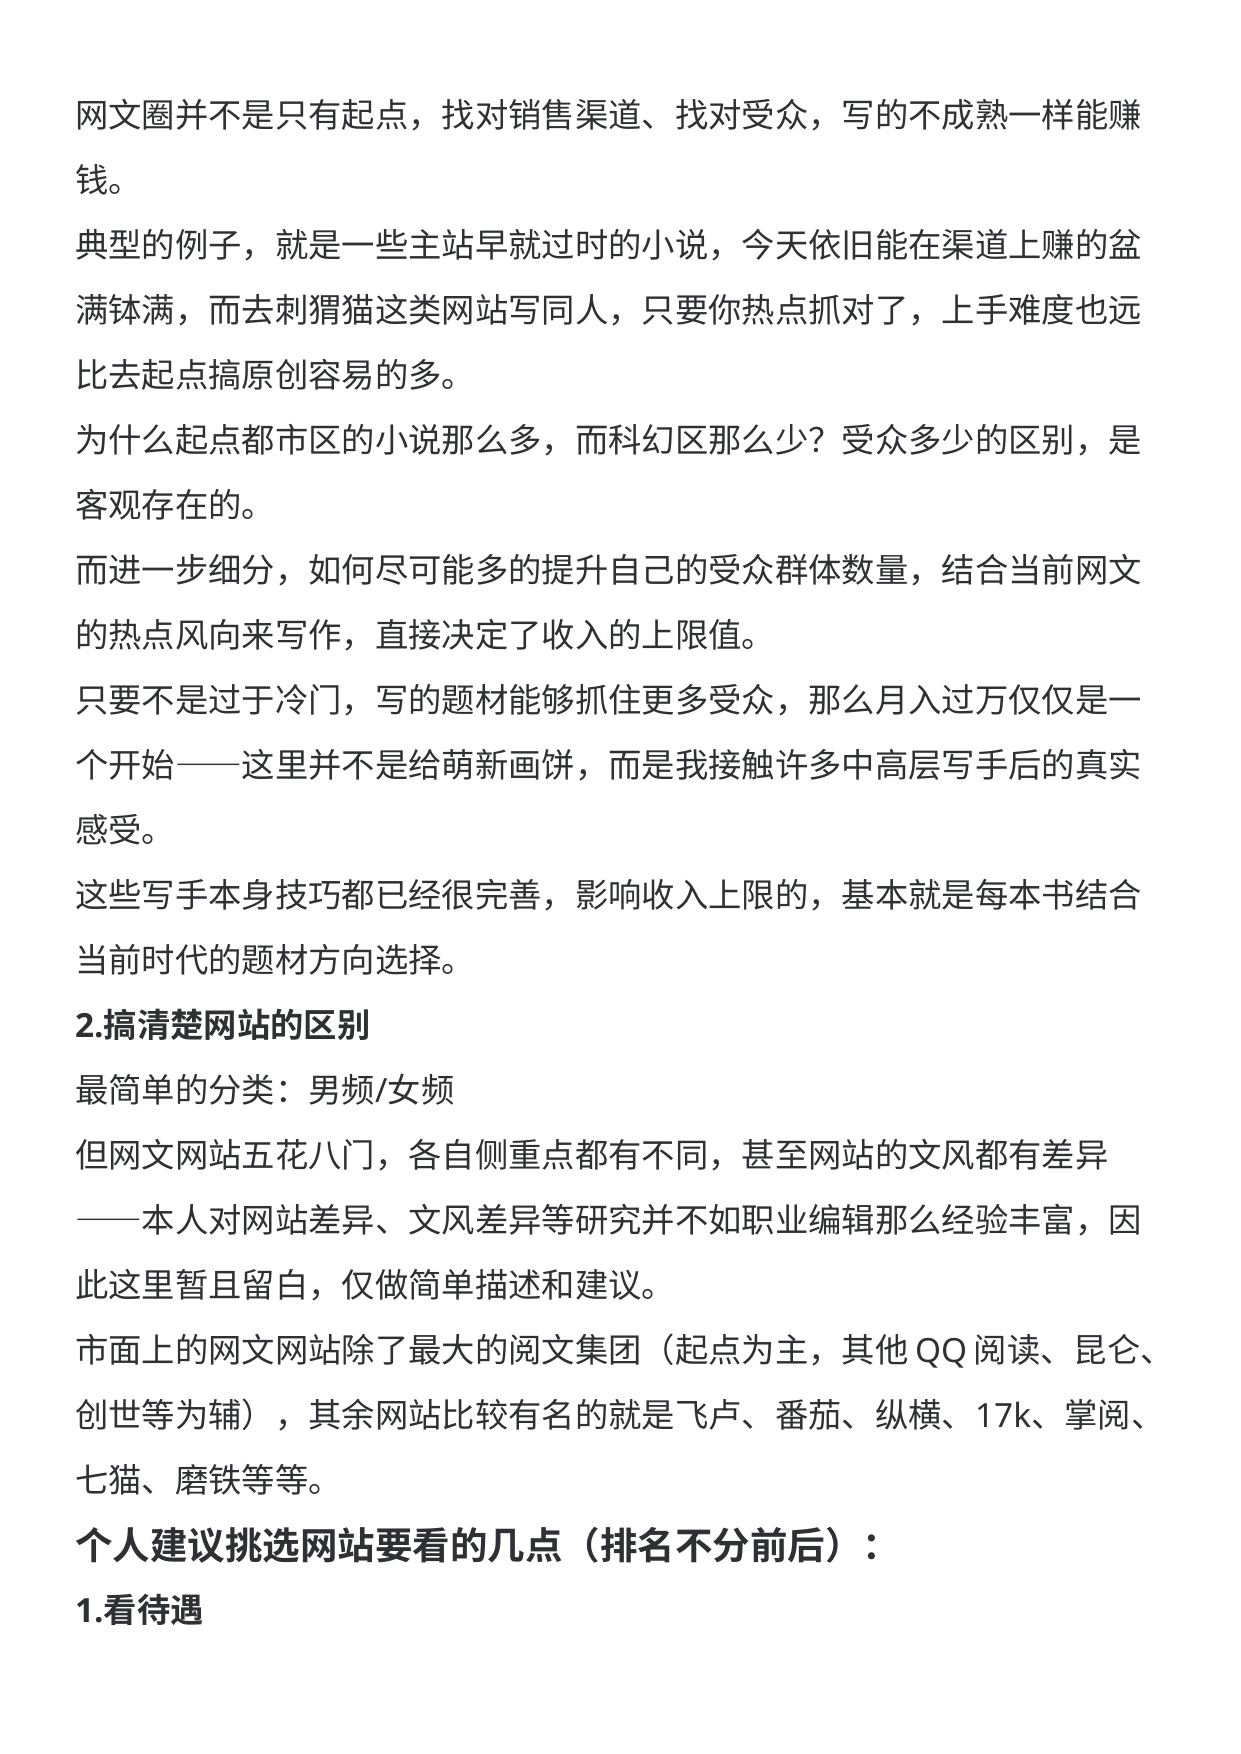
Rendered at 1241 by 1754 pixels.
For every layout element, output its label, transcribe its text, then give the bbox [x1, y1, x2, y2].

text 这些写手本身技巧都已经很完善，影响收入上限的，基本就是每本书结合当前时代的题材方向选择。 [75, 861, 1165, 991]
text 1.看待遇 [75, 1576, 1165, 1641]
text 为什么起点都市区的小说那么多，而科幻区那么少？受众多少的区别，是客观存在的。 [75, 406, 1165, 536]
text 典型的例子，就是一些主站早就过时的小说，今天依旧能在渠道上赚的盆满钵满，而去刺猬猫这类网站写同人，只要你热点抓对了，上手难度也远比去起点搞原创容易的多。 [75, 211, 1165, 406]
text 2.搞清楚网站的区别 [75, 991, 1165, 1056]
text 但网文网站五花八门，各自侧重点都有不同，甚至网站的文风都有差异——本人对网站差异、文风差异等研究并不如职业编辑那么经验丰富，因此这里暂且留白，仅做简单描述和建议。 [75, 1121, 1165, 1316]
text 个人建议挑选网站要看的几点（排名不分前后）： [75, 1511, 1165, 1576]
text 而进一步细分，如何尽可能多的提升自己的受众群体数量，结合当前网文的热点风向来写作，直接决定了收入的上限值。 [75, 536, 1165, 666]
text 只要不是过于冷门，写的题材能够抓住更多受众，那么月入过万仅仅是一个开始——这里并不是给萌新画饼，而是我接触许多中高层写手后的真实感受。 [75, 666, 1165, 861]
text 网文圈并不是只有起点，找对销售渠道、找对受众，写的不成熟一样能赚钱。 [75, 81, 1165, 211]
text 市面上的网文网站除了最大的阅文集团（起点为主，其他QQ阅读、昆仑、创世等为辅），其余网站比较有名的就是飞卢、番茄、纵横、17k、掌阅、七猫、磨铁等等。 [75, 1316, 1165, 1511]
text 最简单的分类：男频/女频 [75, 1056, 1165, 1121]
